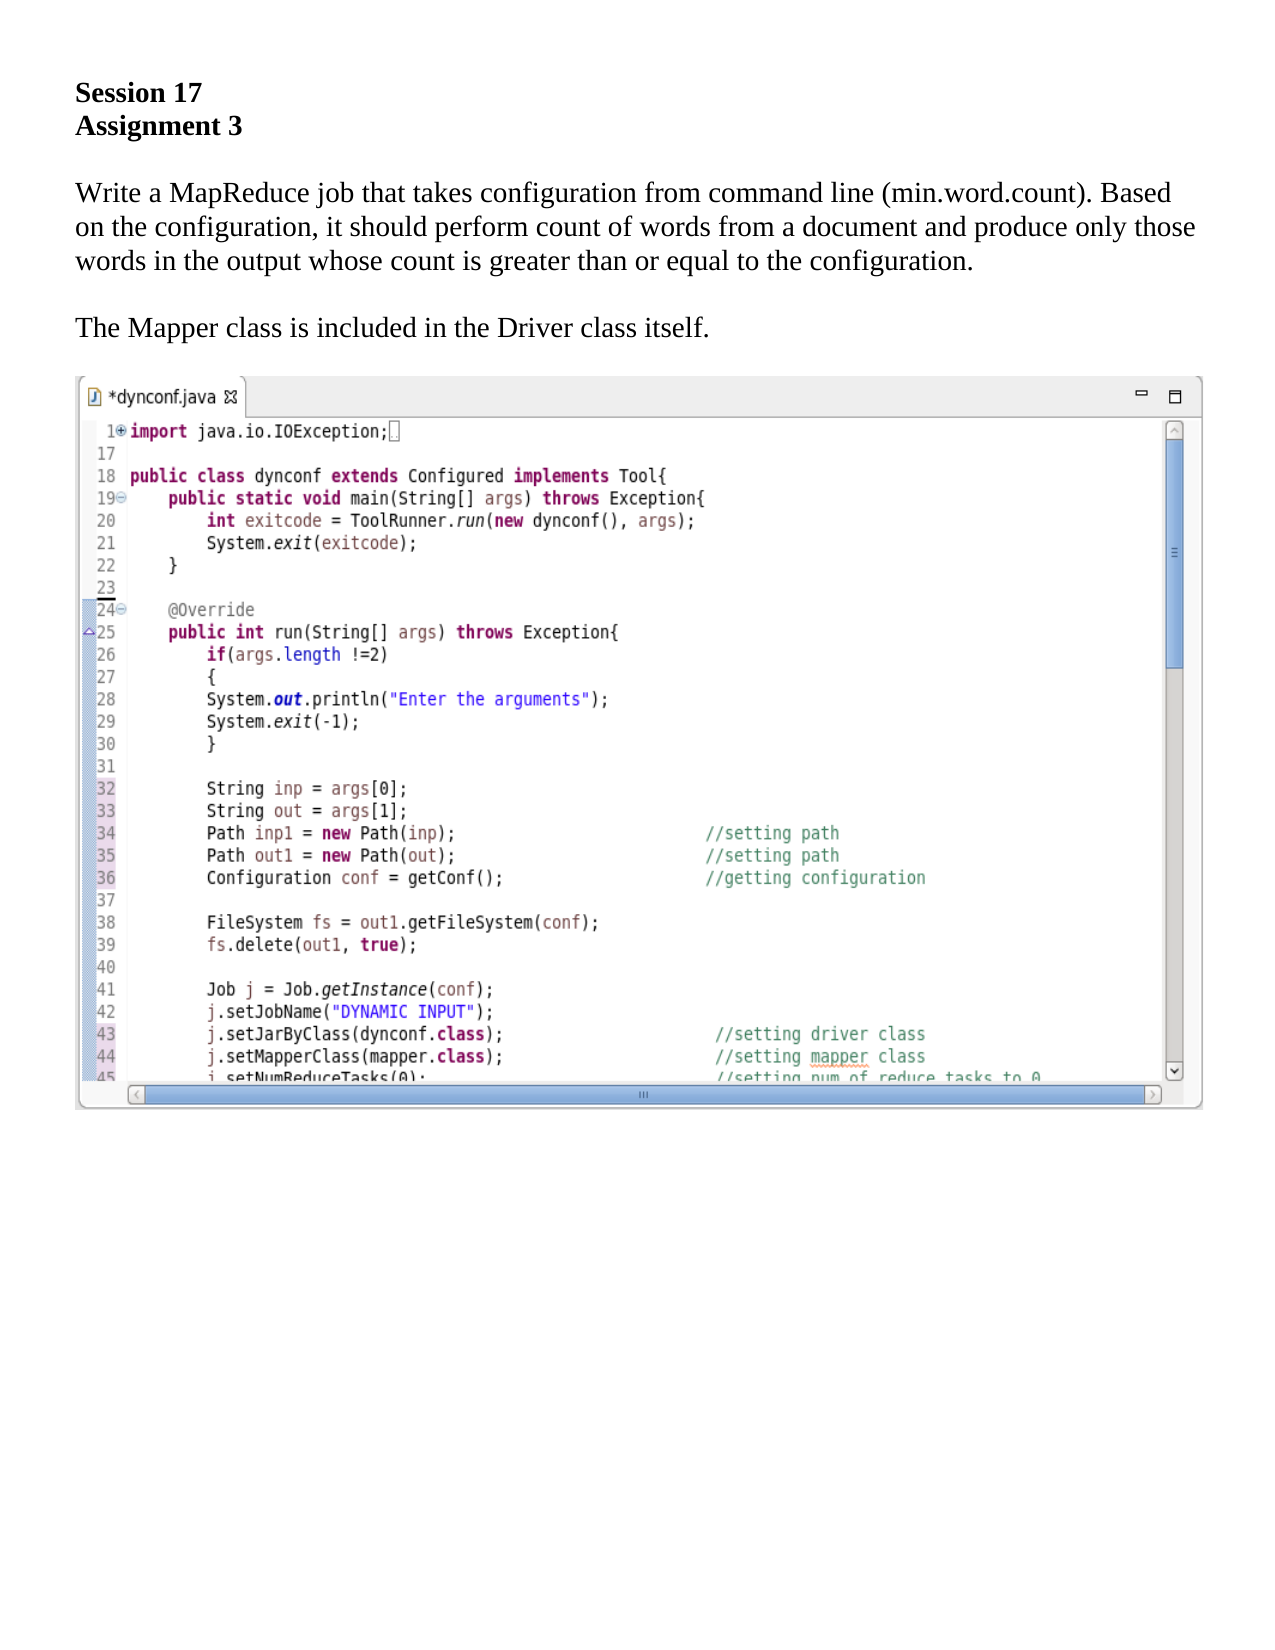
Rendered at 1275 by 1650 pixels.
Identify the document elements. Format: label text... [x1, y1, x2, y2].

text Write a MapReduce job that takes configuration from command line (min.word.count). Based on the configuration, it should perform count of words from a document and produce only those words in the output whose count is greater than or equal to the configuration. [75, 176, 1200, 276]
text Assignment 3 [75, 108, 1200, 142]
picture [75, 376, 1204, 1110]
text The Mapper class is included in the Driver class itself. [75, 310, 1200, 343]
text Session 17 [75, 75, 1200, 108]
